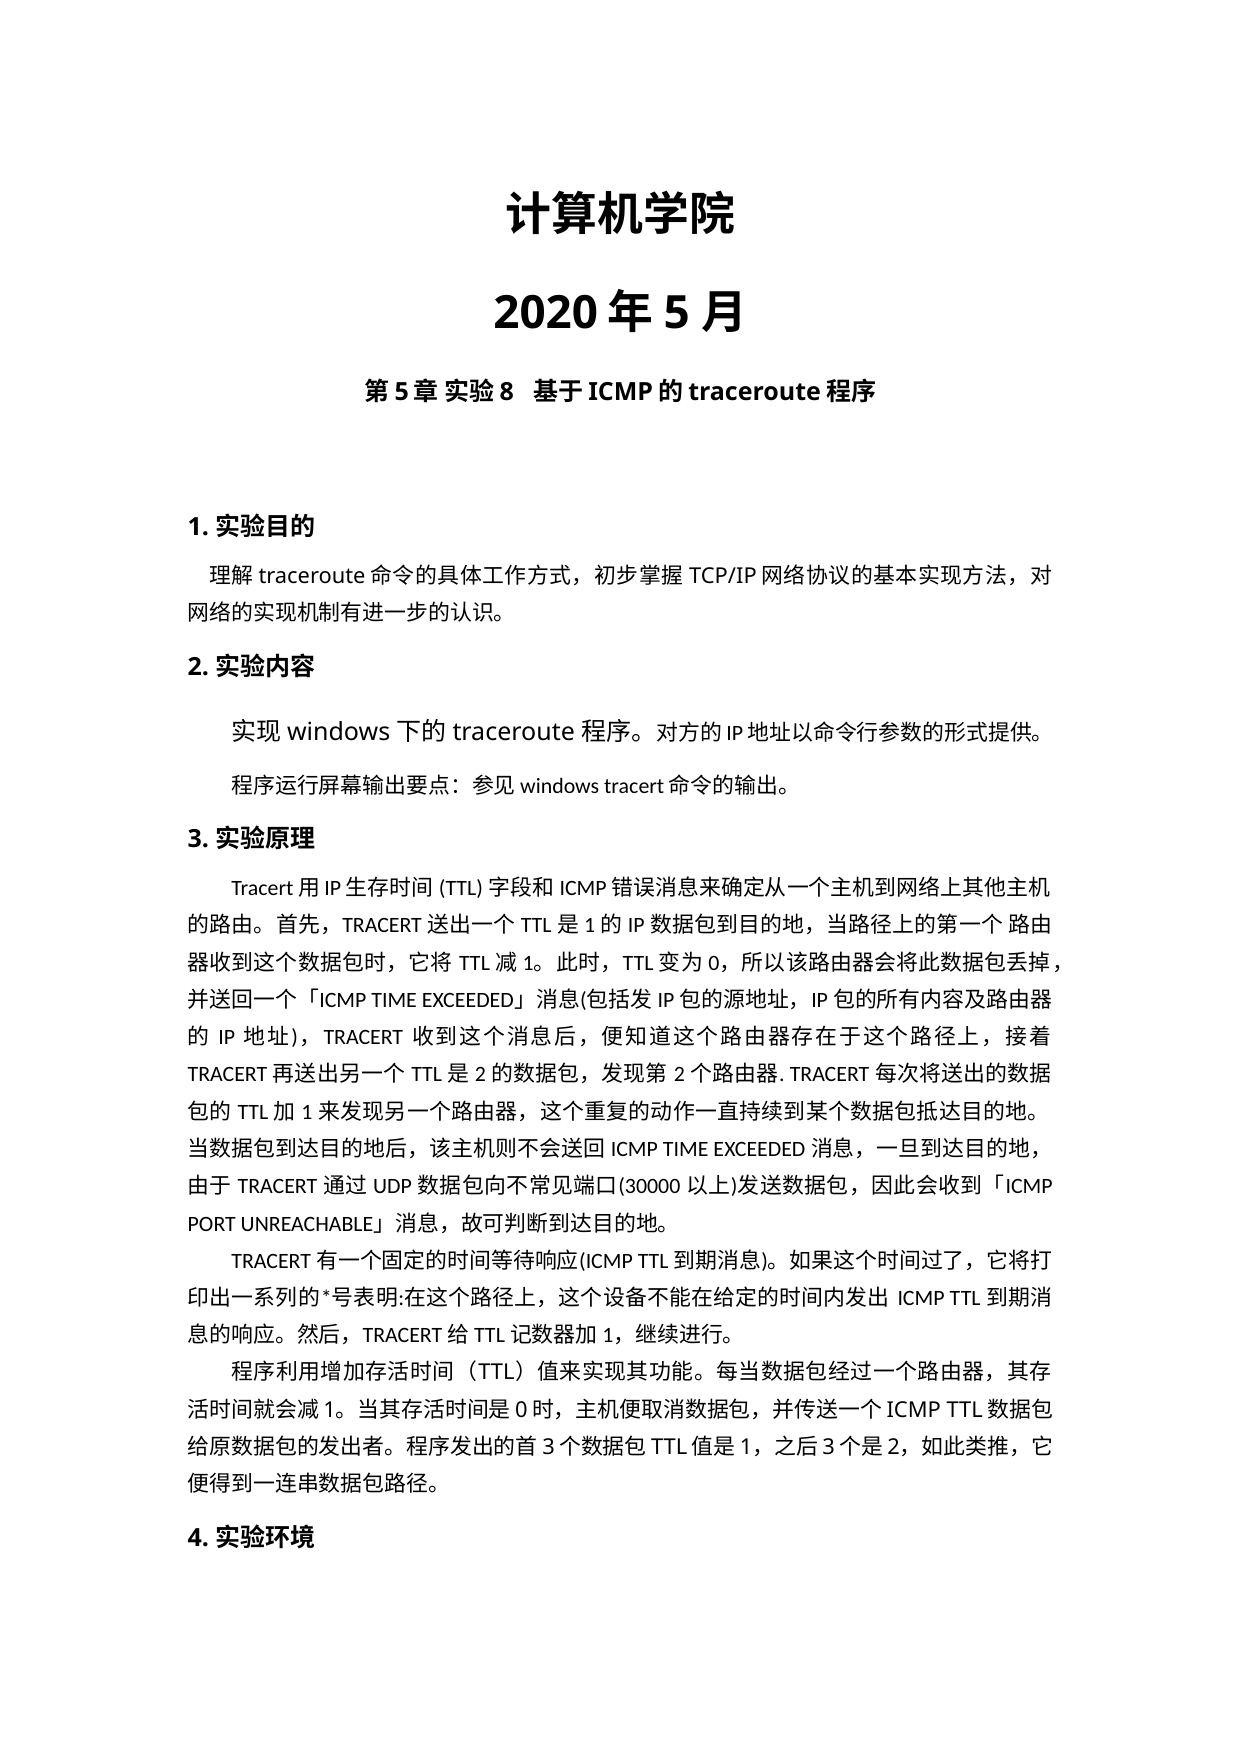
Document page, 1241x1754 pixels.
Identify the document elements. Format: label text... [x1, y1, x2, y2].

text Tracert用IP生存时间 (TTL) 字段和 ICMP错误消息来确定从一个主机到网络上其他主机的路由。首先，TRACERT 送出一个 TTL 是 1 的 IP 数据包到目的地，当路径上的第一个 路由器收到这个数据包时，它将 TTL 减 1。此时，TTL 变为 0，所以该路由器会将此数据包丢掉，并送回一个「ICMP TIME EXCEEDED」消息(包括发 IP 包的源地址，IP 包的所有内容及路由器的 IP 地址)，TRACERT 收到这个消息后，便知道这个路由器存在于这个路径上，接着 TRACERT 再送出另一个 TTL 是 2 的数据包，发现第 2 个路由器. TRACERT 每次将送出的数据包的 TTL 加 1 来发现另一个路由器，这个重复的动作一直持续到某个数据包抵达目的地。当数据包到达目的地后，该主机则不会送回 ICMP TIME EXCEEDED 消息，一旦到达目的地， 由于 TRACERT 通过 UDP 数据包向不常见端口(30000 以上)发送数据包，因此会收到「ICMP PORT UNREACHABLE」消息，故可判断到达目的地。 [187, 869, 1053, 1238]
text 实现 windows 下的 traceroute 程序。对方的IP地址以命令行参数的形式提供。 [187, 697, 1053, 762]
text 1. 实验目的 [187, 492, 1053, 557]
text 第5章 实验8 基于ICMP的traceroute程序 [187, 357, 1053, 422]
text 理解traceroute命令的具体工作方式，初步掌握TCP/IP网络协议的基本实现方法，对网络的实现机制有进一步的认识。 [187, 557, 1053, 627]
text 程序运行屏幕输出要点：参见windows tracert命令的输出。 [187, 767, 1053, 800]
text 2020年 5 月 [187, 259, 1053, 357]
text 程序利用增加存活时间（TTL）值来实现其功能。每当数据包经过一个路由器，其存活时间就会减1。当其存活时间是0时，主机便取消数据包，并传送一个ICMP TTL数据包给原数据包的发出者。程序发出的首3个数据包TTL值是1，之后3个是2，如此类推，它便得到一连串数据包路径。 [187, 1354, 1053, 1498]
text TRACERT 有一个固定的时间等待响应(ICMP TTL 到期消息)。如果这个时间过了，它将打印出一系列的*号表明:在这个路径上，这个设备不能在给定的时间内发出 ICMP TTL 到期消息的响应。然后，TRACERT 给 TTL 记数器加 1，继续进行。 [187, 1242, 1053, 1349]
text 3. 实验原理 [187, 804, 1053, 869]
text 计算机学院 [187, 162, 1053, 259]
text 4. 实验环境 [187, 1503, 1053, 1568]
text 2. 实验内容 [187, 632, 1053, 697]
